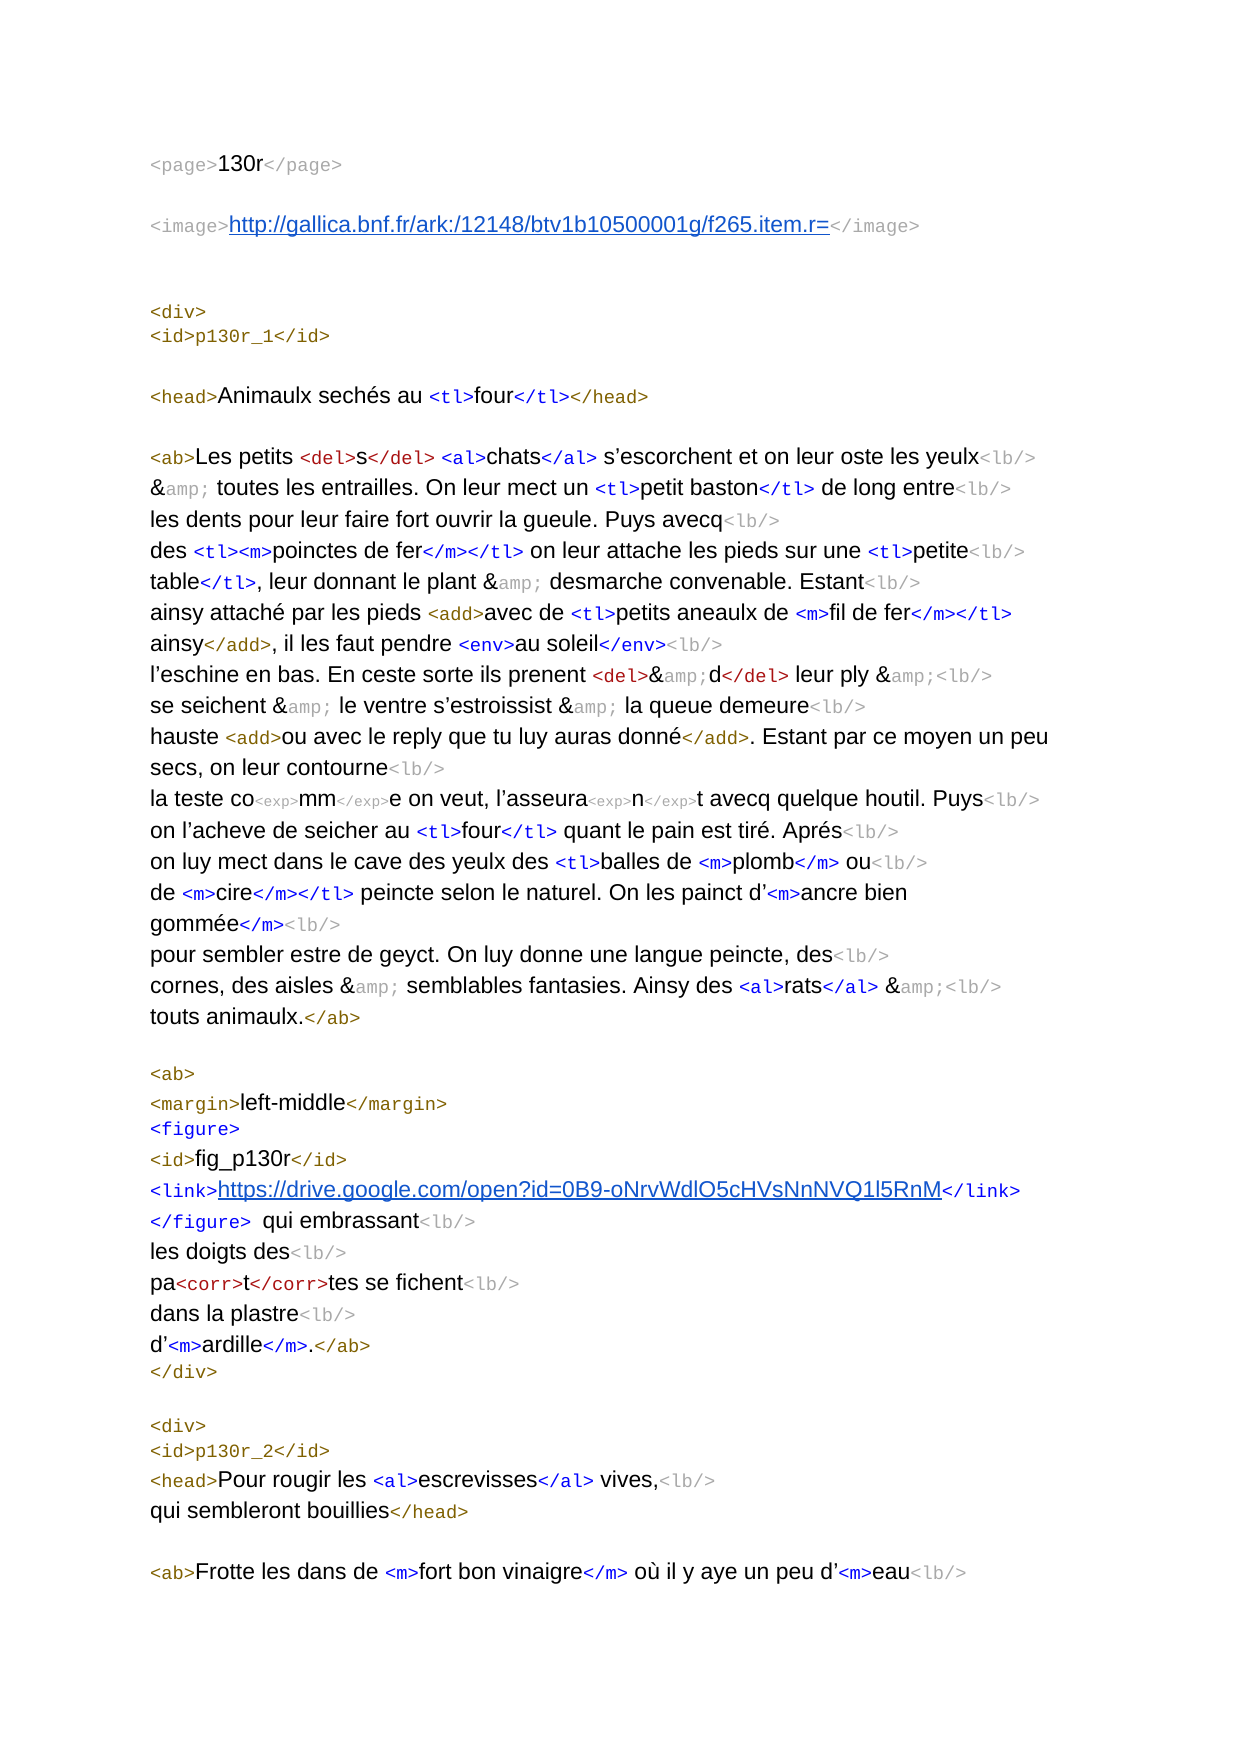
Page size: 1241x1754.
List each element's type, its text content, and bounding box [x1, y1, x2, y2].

text <div> [150, 303, 1090, 324]
text <div> [150, 1417, 1090, 1438]
text <link>https://drive.google.com/open?id=0B9-oNrvWdlO5cHVsNnNVQ1l5RnM</link> [150, 1176, 1090, 1203]
text la teste co<exp>mm</exp>e on veut, l’asseura<exp>n</exp>t avecq quelque houtil. Puys<lb/> [150, 785, 1090, 812]
text qui sembleront bouillies</head> [150, 1497, 1090, 1524]
text pour sembler estre de geyct. On luy donne une langue peincte, des<lb/> [150, 941, 1090, 968]
text les dents pour leur faire fort ouvrir la gueule. Puys avecq<lb/> [150, 506, 1090, 533]
text dans la plastre<lb/> [150, 1300, 1090, 1327]
text </figure> qui embrassant<lb/> [150, 1207, 1090, 1234]
text <head>Animaulx sechés au <tl>four</tl></head> [150, 382, 1090, 409]
text <page>130r</page> [150, 150, 1090, 177]
text <id>fig_p130r</id> [150, 1144, 1090, 1172]
text <head>Pour rougir les <al>escrevisses</al> vives,<lb/> [150, 1466, 1090, 1493]
text <id>p130r_1</id> [150, 327, 1090, 348]
text <ab> [150, 1064, 1090, 1086]
text hauste <add>ou avec le reply que tu luy auras donné</add>. Estant par ce moyen un peu secs, on leur contourne<lb/> [150, 723, 1090, 781]
text table</tl>, leur donnant le plant &amp; desmarche convenable. Estant<lb/> [150, 568, 1090, 595]
text <figure> [150, 1120, 1090, 1141]
text l’eschine en bas. En ceste sorte ils prenent <del>&amp;d</del> leur ply &amp;<lb/> [150, 661, 1090, 688]
text d’<m>ardille</m>.</ab> [150, 1331, 1090, 1358]
text on l’acheve de seicher au <tl>four</tl> quant le pain est tiré. Aprés<lb/> [150, 817, 1090, 844]
text cornes, des aisles &amp; semblables fantasies. Ainsy des <al>rats</al> &amp;<lb/> [150, 972, 1090, 999]
text <ab>Frotte les dans de <m>fort bon vinaigre</m> où il y aye un peu d’<m>eau<lb/> [150, 1558, 1090, 1585]
text <image>http://gallica.bnf.fr/ark:/12148/btv1b10500001g/f265.item.r=</image> [150, 211, 1090, 238]
text <margin>left-middle</margin> [150, 1089, 1090, 1116]
text &amp; toutes les entrailles. On leur mect un <tl>petit baston</tl> de long entre<lb/> [150, 474, 1090, 501]
text <ab>Les petits <del>s</del> <al>chats</al> s’escorchent et on leur oste les yeulx<lb/> [150, 443, 1090, 470]
text de <m>cire</m></tl> peincte selon le naturel. On les painct d’<m>ancre bien gommée</m><lb/> [150, 879, 1090, 937]
text des <tl><m>poinctes de fer</m></tl> on leur attache les pieds sur une <tl>petite<lb/> [150, 537, 1090, 564]
text les doigts des<lb/> [150, 1238, 1090, 1265]
text touts animaulx.</ab> [150, 1003, 1090, 1030]
text ainsy attaché par les pieds <add>avec de <tl>petits aneaulx de <m>fil de fer</m></tl> ainsy</add>, il les faut pendre <env>au soleil</env><lb/> [150, 599, 1090, 657]
text <id>p130r_2</id> [150, 1441, 1090, 1463]
text on luy mect dans le cave des yeulx des <tl>balles de <m>plomb</m> ou<lb/> [150, 848, 1090, 875]
text se seichent &amp; le ventre s’estroissist &amp; la queue demeure<lb/> [150, 692, 1090, 719]
text pa<corr>t</corr>tes se fichent<lb/> [150, 1269, 1090, 1296]
text </div> [150, 1362, 1090, 1384]
